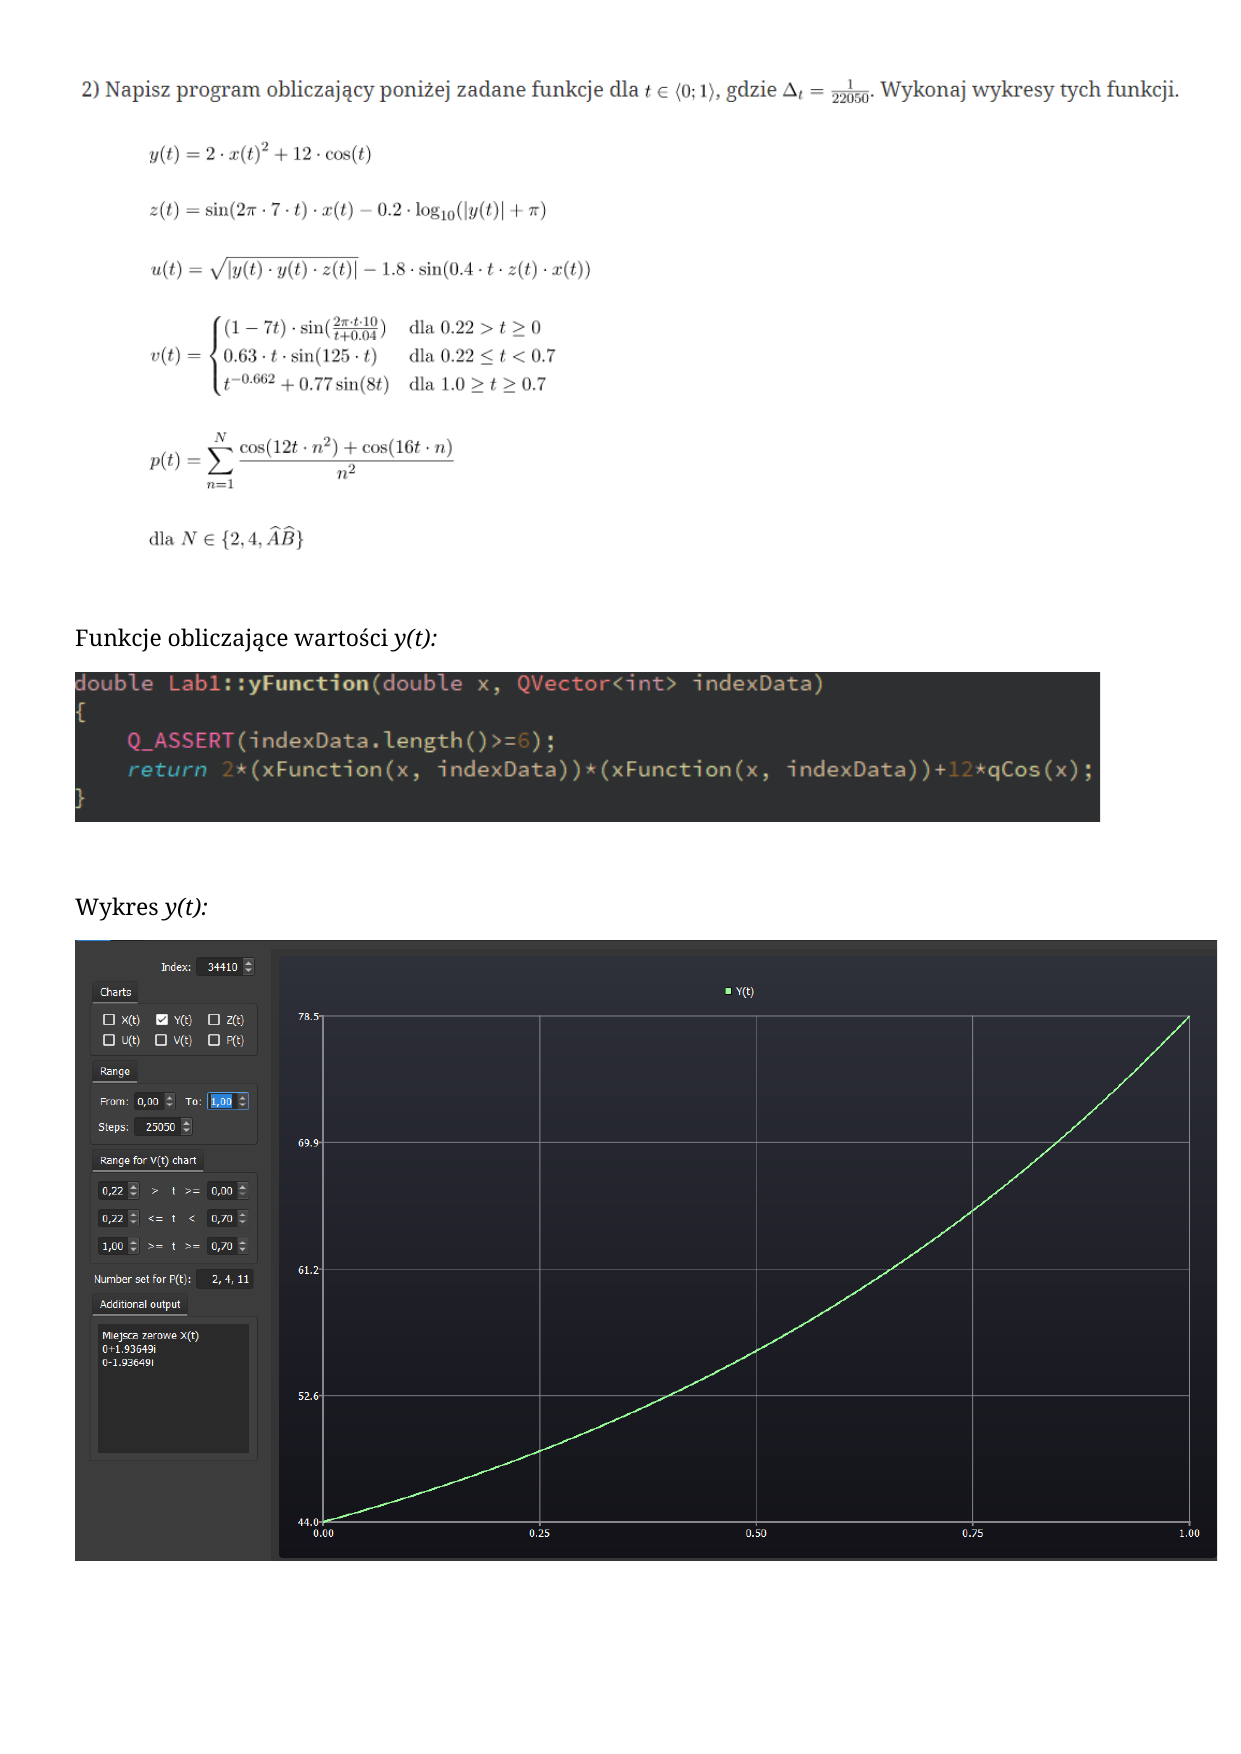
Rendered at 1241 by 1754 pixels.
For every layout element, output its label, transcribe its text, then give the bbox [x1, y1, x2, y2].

text Wykres y(t): [75, 890, 1165, 922]
text Funkcje obliczające wartości y(t): [75, 622, 1165, 653]
picture [75, 672, 1100, 822]
picture [75, 75, 1191, 553]
picture [75, 940, 1218, 1561]
